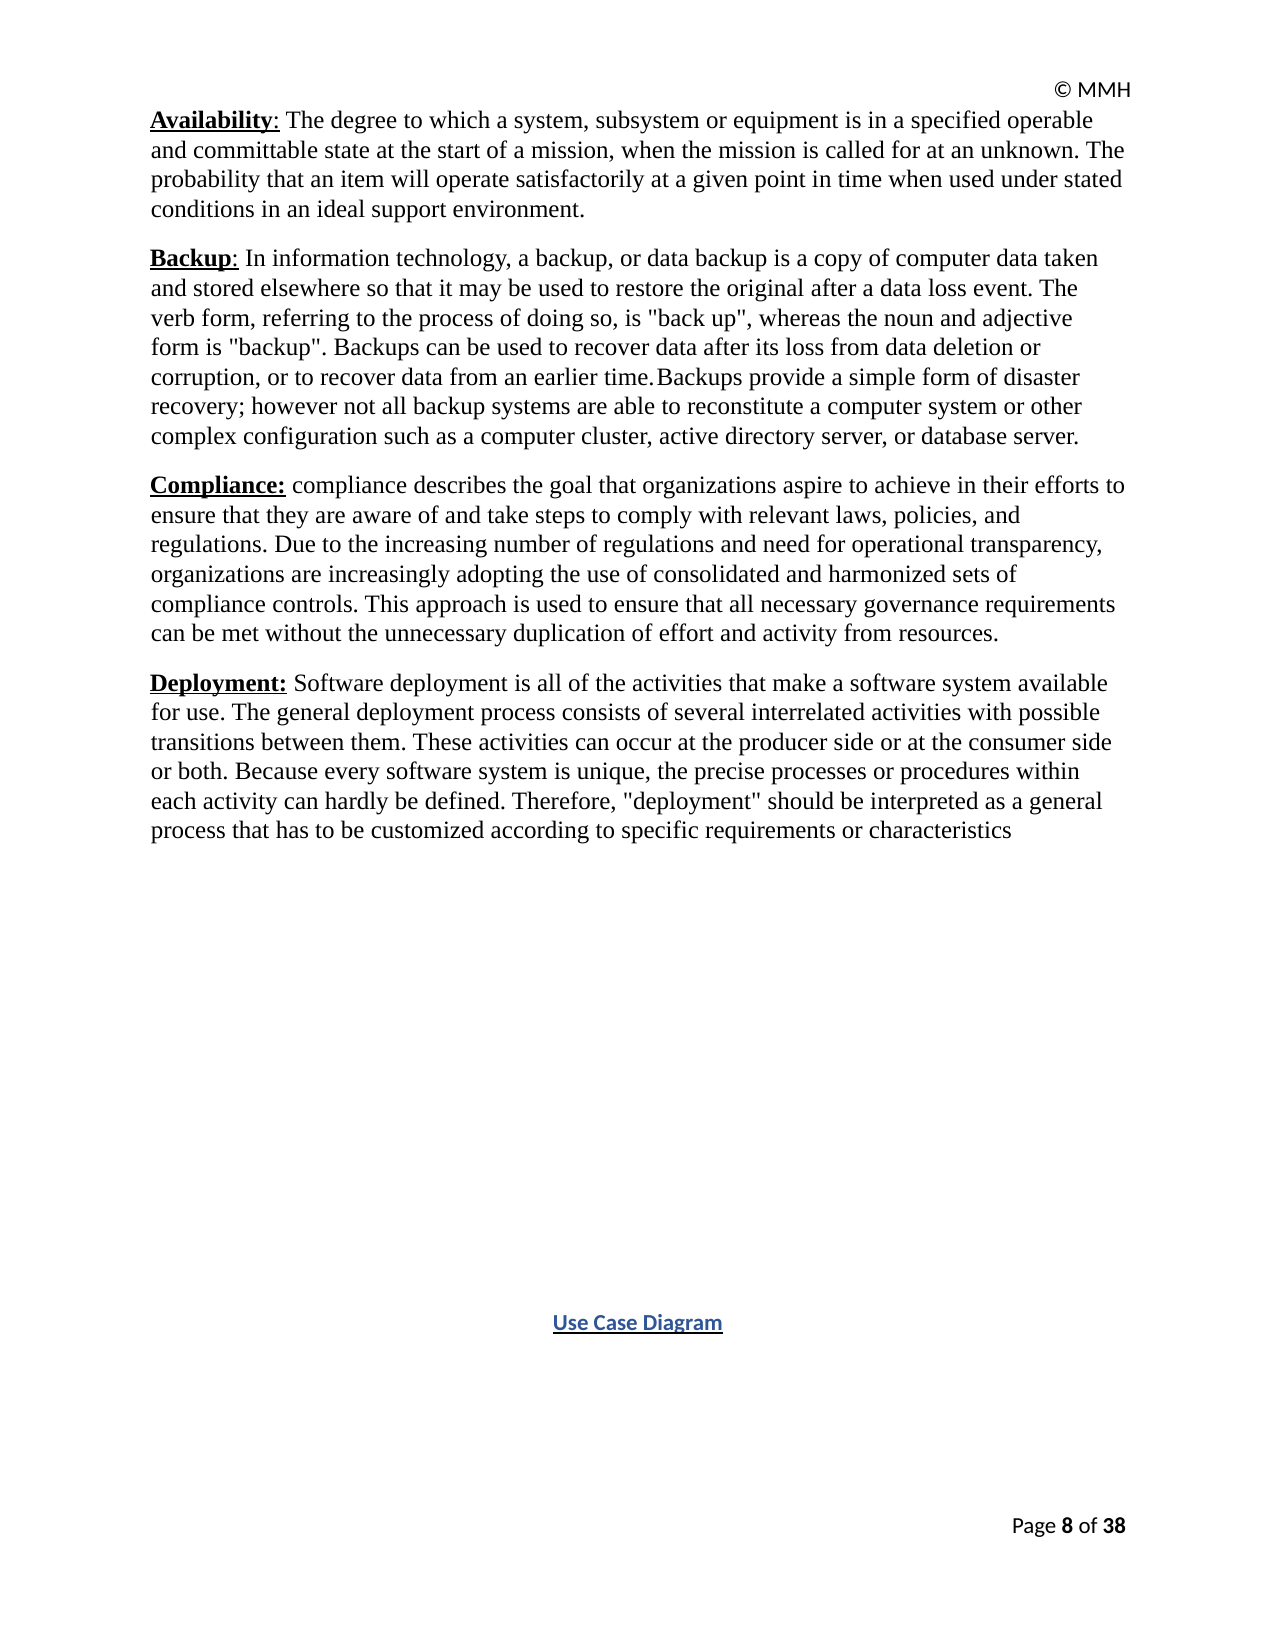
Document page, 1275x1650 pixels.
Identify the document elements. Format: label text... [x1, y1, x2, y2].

text Deployment: Software deployment is all of the activities that make a software system available for use. The general deployment process consists of several interrelated activities with possible transitions between them. These activities can occur at the producer side or at the consumer side or both. Because every software system is unique, the precise processes or procedures within each activity can hardly be defined. Therefore, "deployment" should be interpreted as a general process that has to be customized according to specific requirements or characteristics [149, 668, 1126, 844]
text Availability: The degree to which a system, subsystem or equipment is in a specified operable and committable state at the start of a mission, when the mission is called for at an unknown. The probability that an item will operate satisfactorily at a given point in time when used under stated conditions in an ideal support environment. [149, 105, 1126, 223]
text Compliance: compliance describes the goal that organizations aspire to achieve in their efforts to ensure that they are aware of and take steps to comply with relevant laws, policies, and regulations. Due to the increasing number of regulations and need for operational transparency, organizations are increasingly adopting the use of consolidated and harmonized sets of compliance controls. This approach is used to ensure that all necessary governance requirements can be met without the unnecessary duplication of effort and activity from resources. [149, 470, 1126, 647]
text Backup: In information technology, a backup, or data backup is a copy of computer data taken and stored elsewhere so that it may be used to restore the original after a data loss event. The verb form, referring to the process of doing so, is "back up", whereas the noun and adjective form is "backup". Backups can be used to recover data after its loss from data deletion or corruption, or to recover data from an earlier time. Backups provide a simple form of disaster recovery; however not all backup systems are able to reconstitute a computer system or other complex configuration such as a computer cluster, active directory server, or database server. [149, 243, 1126, 450]
text Use Case Diagram [148, 1308, 1127, 1336]
